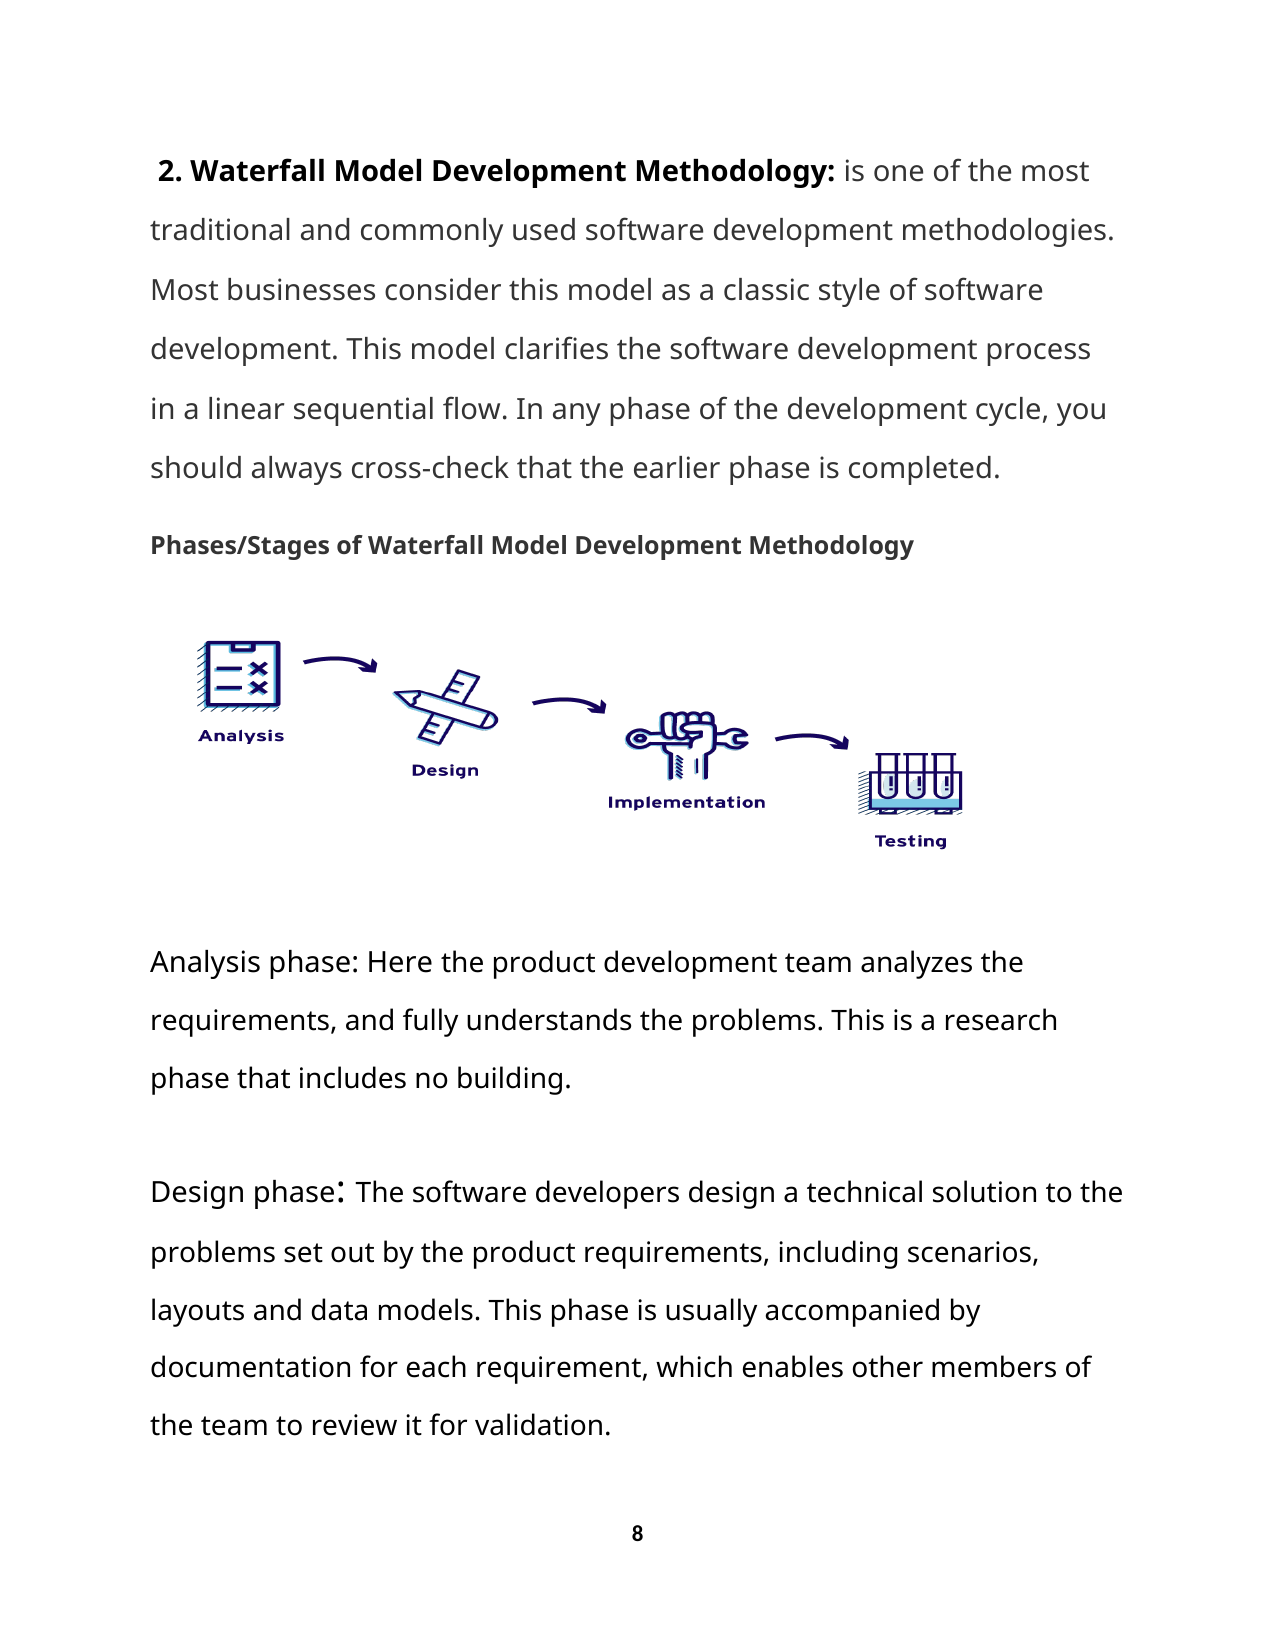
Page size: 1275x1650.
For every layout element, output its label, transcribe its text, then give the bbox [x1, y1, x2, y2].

text Analysis phase: Here the product development team analyzes the requirements, and fully understands the problems. This is a research phase that includes no building. [150, 942, 1125, 1096]
picture [150, 599, 1014, 881]
text Phases/Stages of Waterfall Model Development Methodology [150, 528, 1125, 562]
text Design phase: The software developers design a technical solution to the problems set out by the product requirements, including scenarios, layouts and data models. This phase is usually accompanied by documentation for each requirement, which enables other members of the team to review it for validation. [150, 1162, 1125, 1443]
text 2. Waterfall Model Development Methodology: is one of the most traditional and commonly used software development methodologies. Most businesses consider this model as a classic style of software development. This model clarifies the software development process in a linear sequential flow. In any phase of the development cycle, you should always cross-check that the earlier phase is completed. [150, 150, 1125, 487]
